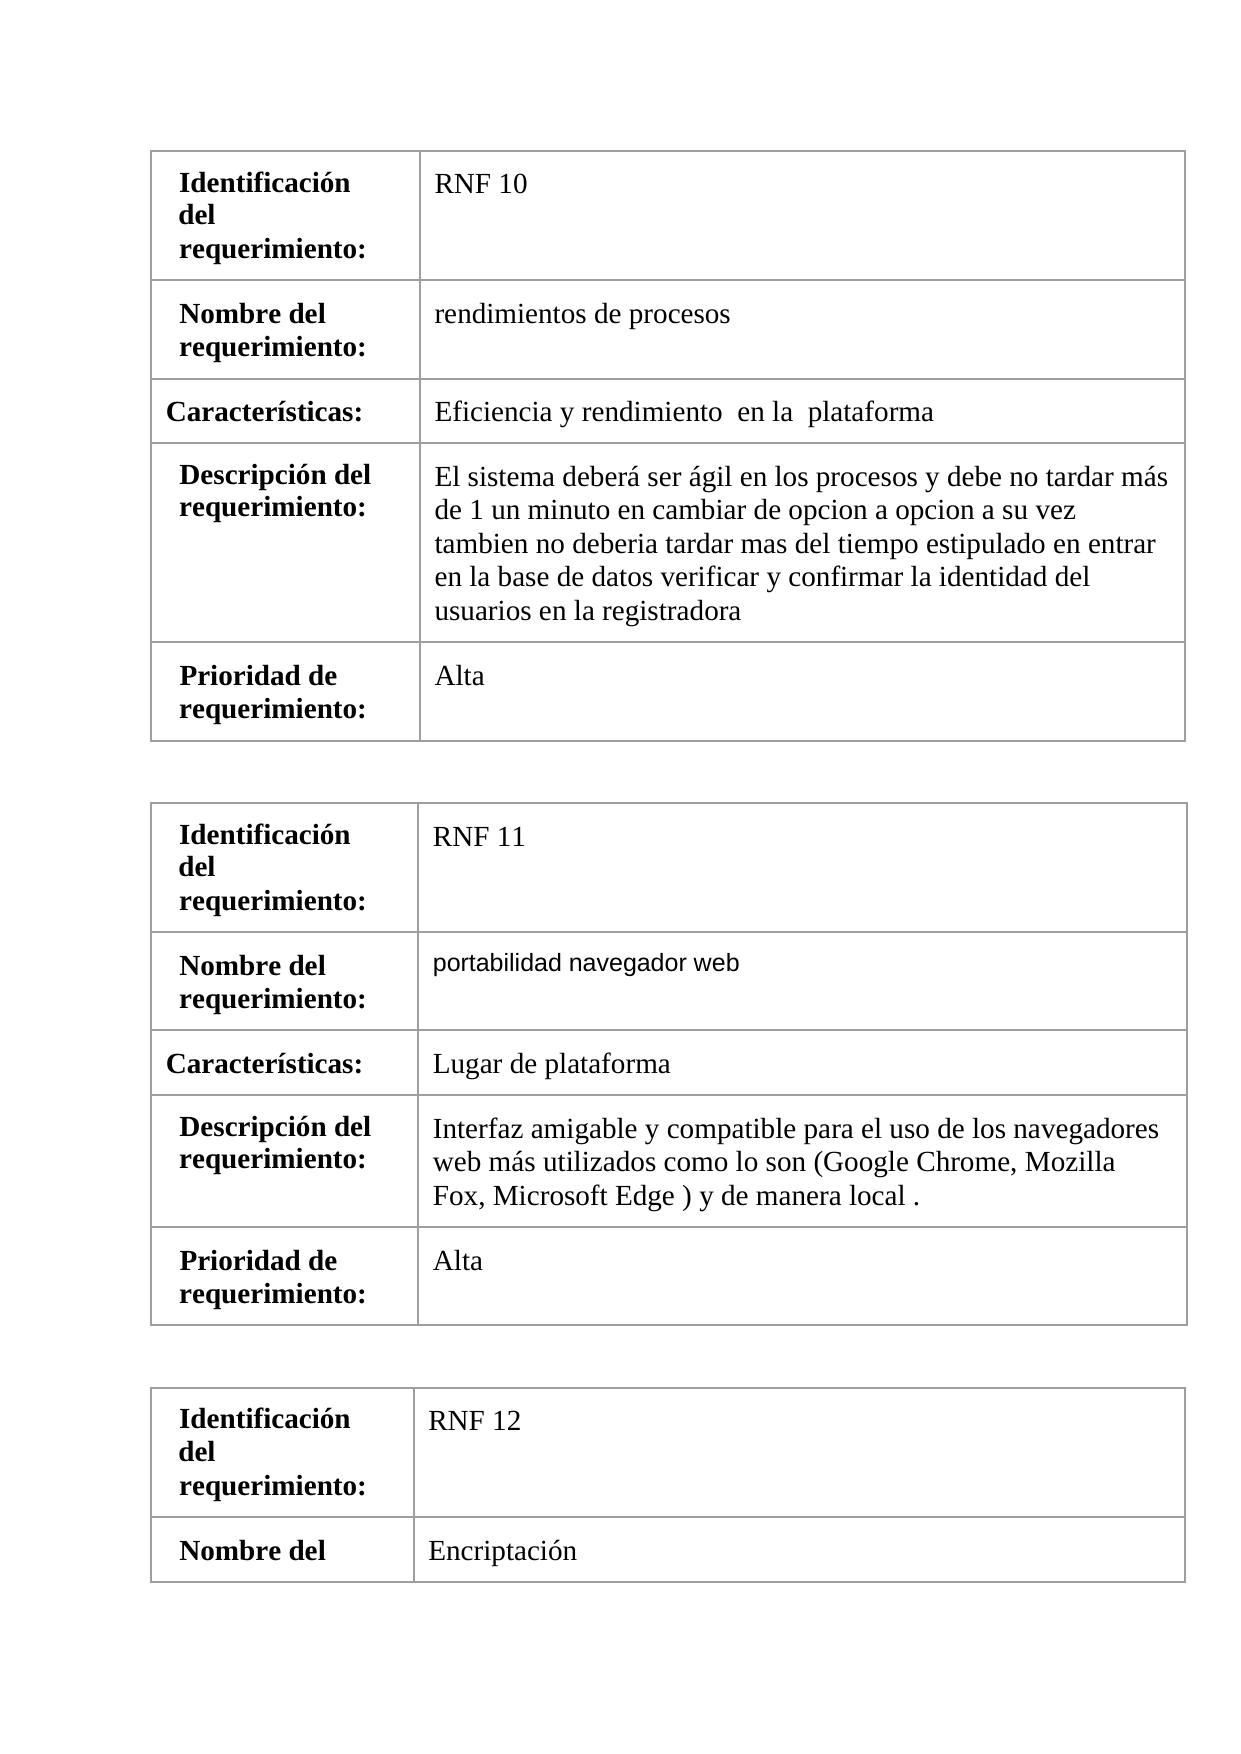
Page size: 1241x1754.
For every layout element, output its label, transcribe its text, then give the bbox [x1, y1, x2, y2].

table_cell El sistema deberá ser ágil en los procesos y debe no tardar más de 1 un minuto en cambiar de opcion a opcion a su vez tambien no deberia tardar mas del tiempo estipulado en entrar en la base de datos verificar y confirmar la identidad del usuarios en la registradora [421, 444, 1184, 641]
table_header Identificación del requerimiento: [152, 804, 417, 931]
table_cell Características: [152, 380, 419, 442]
table_cell Descripción del requerimiento: [152, 444, 419, 641]
table_cell Alta [419, 1228, 1186, 1324]
table_cell portabilidad navegador web [419, 933, 1186, 1029]
table_cell Nombre del requerimiento: [152, 281, 419, 377]
table_cell Nombre del requerimiento: [152, 933, 417, 1029]
table_header Identificación del requerimiento: [152, 152, 419, 279]
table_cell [152, 1518, 413, 1581]
table_cell Encriptación [415, 1518, 1184, 1581]
table_cell Descripción del requerimiento: [152, 1096, 417, 1226]
table_cell Prioridad de requerimiento: [152, 643, 419, 739]
table_cell Prioridad de requerimiento: [152, 1228, 417, 1324]
table_cell Lugar de plataforma [419, 1031, 1186, 1094]
table_cell Características: [152, 1031, 417, 1094]
table_cell Interfaz amigable y compatible para el uso de los navegadores web más utilizados como lo son (Google Chrome, Mozilla Fox, Microsoft Edge ) y de manera local . [419, 1096, 1186, 1226]
table_cell Alta [421, 643, 1184, 739]
table_cell rendimientos de procesos [421, 281, 1184, 377]
table_header RNF 10 [421, 152, 1184, 279]
table_header RNF 11 [419, 804, 1186, 931]
table_header Identificación del requerimiento: [152, 1389, 413, 1516]
table_header RNF 12 [415, 1389, 1184, 1516]
table_cell Eficiencia y rendimiento en la plataforma [421, 380, 1184, 442]
